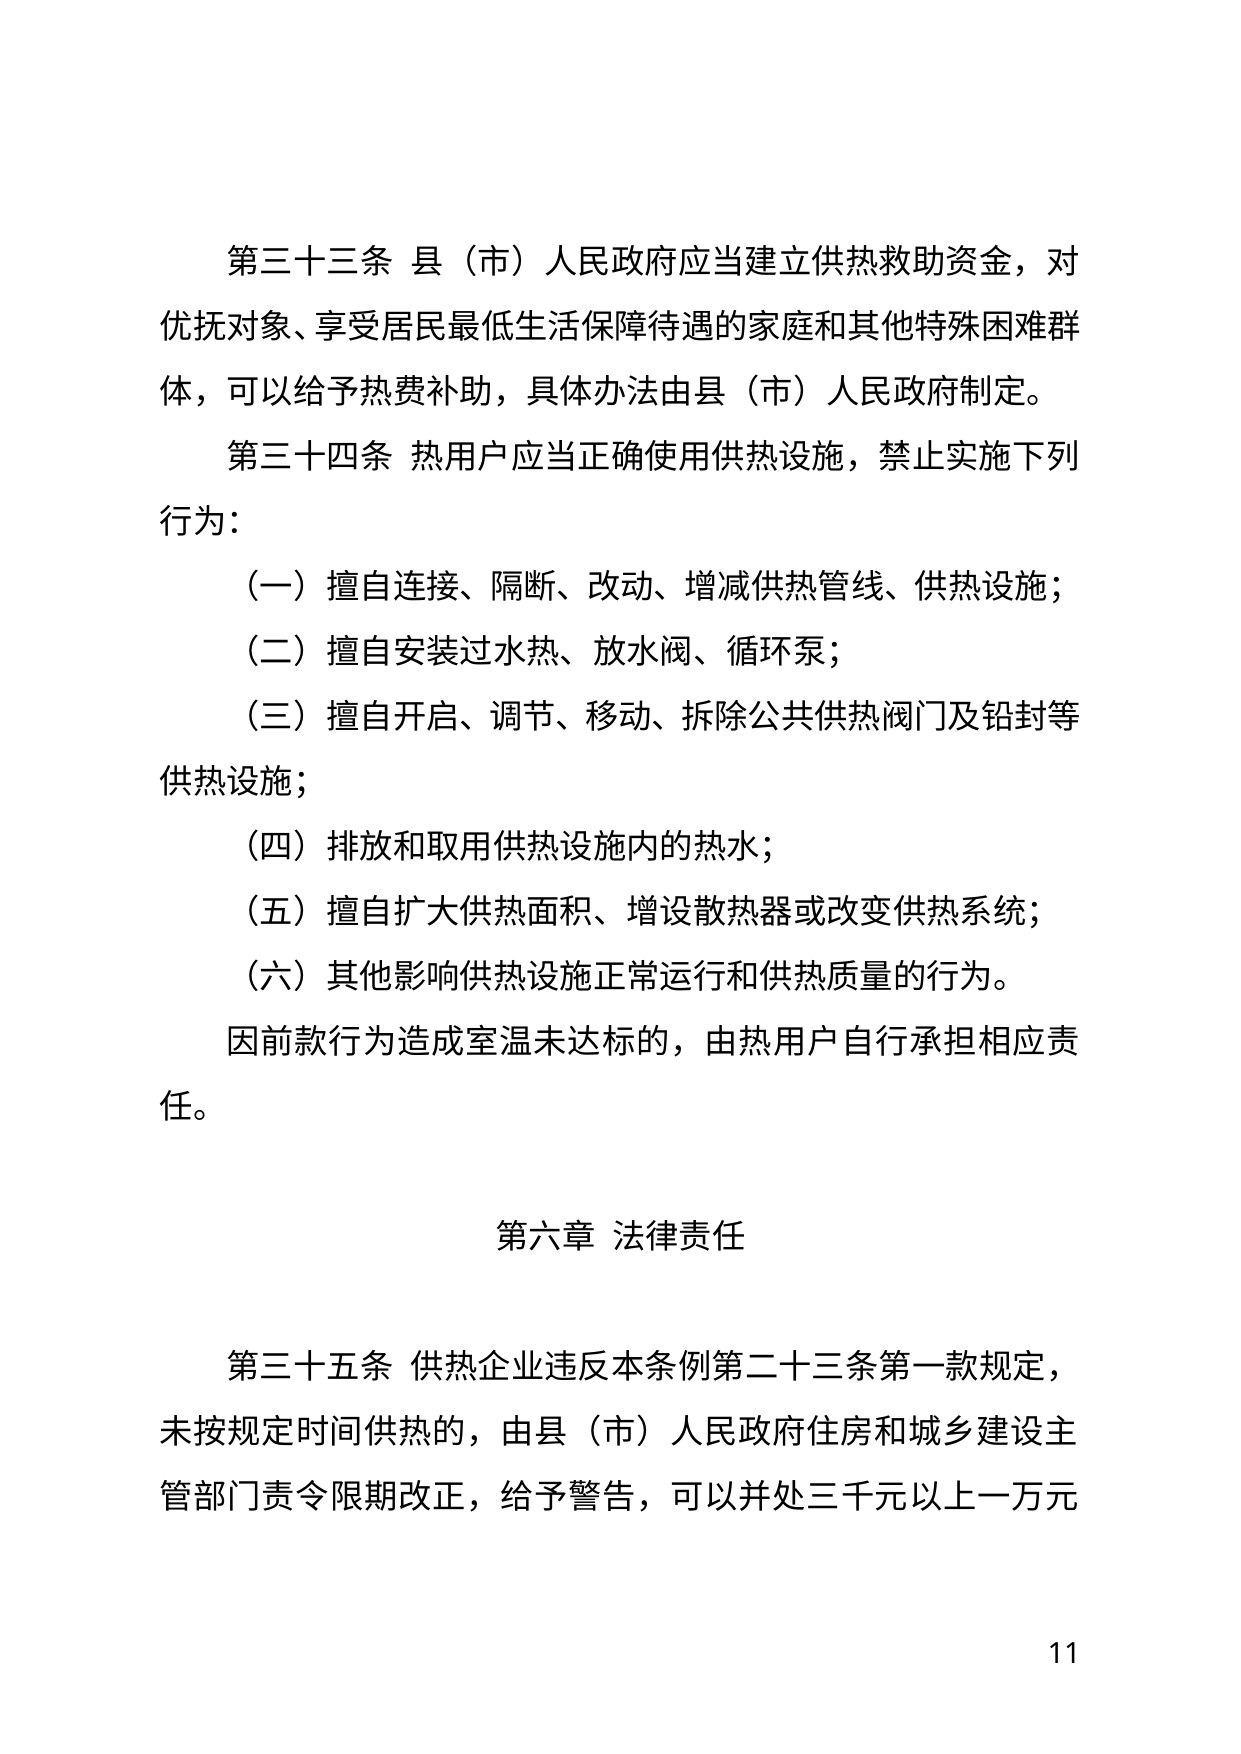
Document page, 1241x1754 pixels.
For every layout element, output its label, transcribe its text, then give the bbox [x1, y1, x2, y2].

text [159, 1462, 1081, 1527]
text 第三十四条 热用户应当正确使用供热设施，禁止实施下列行为： （一）擅自连接、隔断、改动、增减供热管线、供热设施； （二）擅自安装过水热、放水阀、循环泵； （三）擅自开启、调节、移动、拆除公共供热阀门及铅封等供热设施； （四）排放和取用供热设施内的热水； （五）擅自扩大供热面积、增设散热器或改变供热系统； （六）其他影响供热设施正常运行和供热质量的行为。 [159, 812, 1081, 1462]
text 办理停热的热用户应当在供热期开始前向供热企业交纳供热设施运行基础费，供热设施运行基础费不得超过应交纳热费的50％。 [159, 357, 1081, 552]
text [159, 227, 1081, 357]
text 第三十三条 县（市）人民政府应当建立供热救助资金，对优抚对象、享受居民最低生活保障待遇的家庭和其他特殊困难群体，可以给予热费补助，具体办法由县（市）人民政府制定。 [159, 552, 1081, 812]
